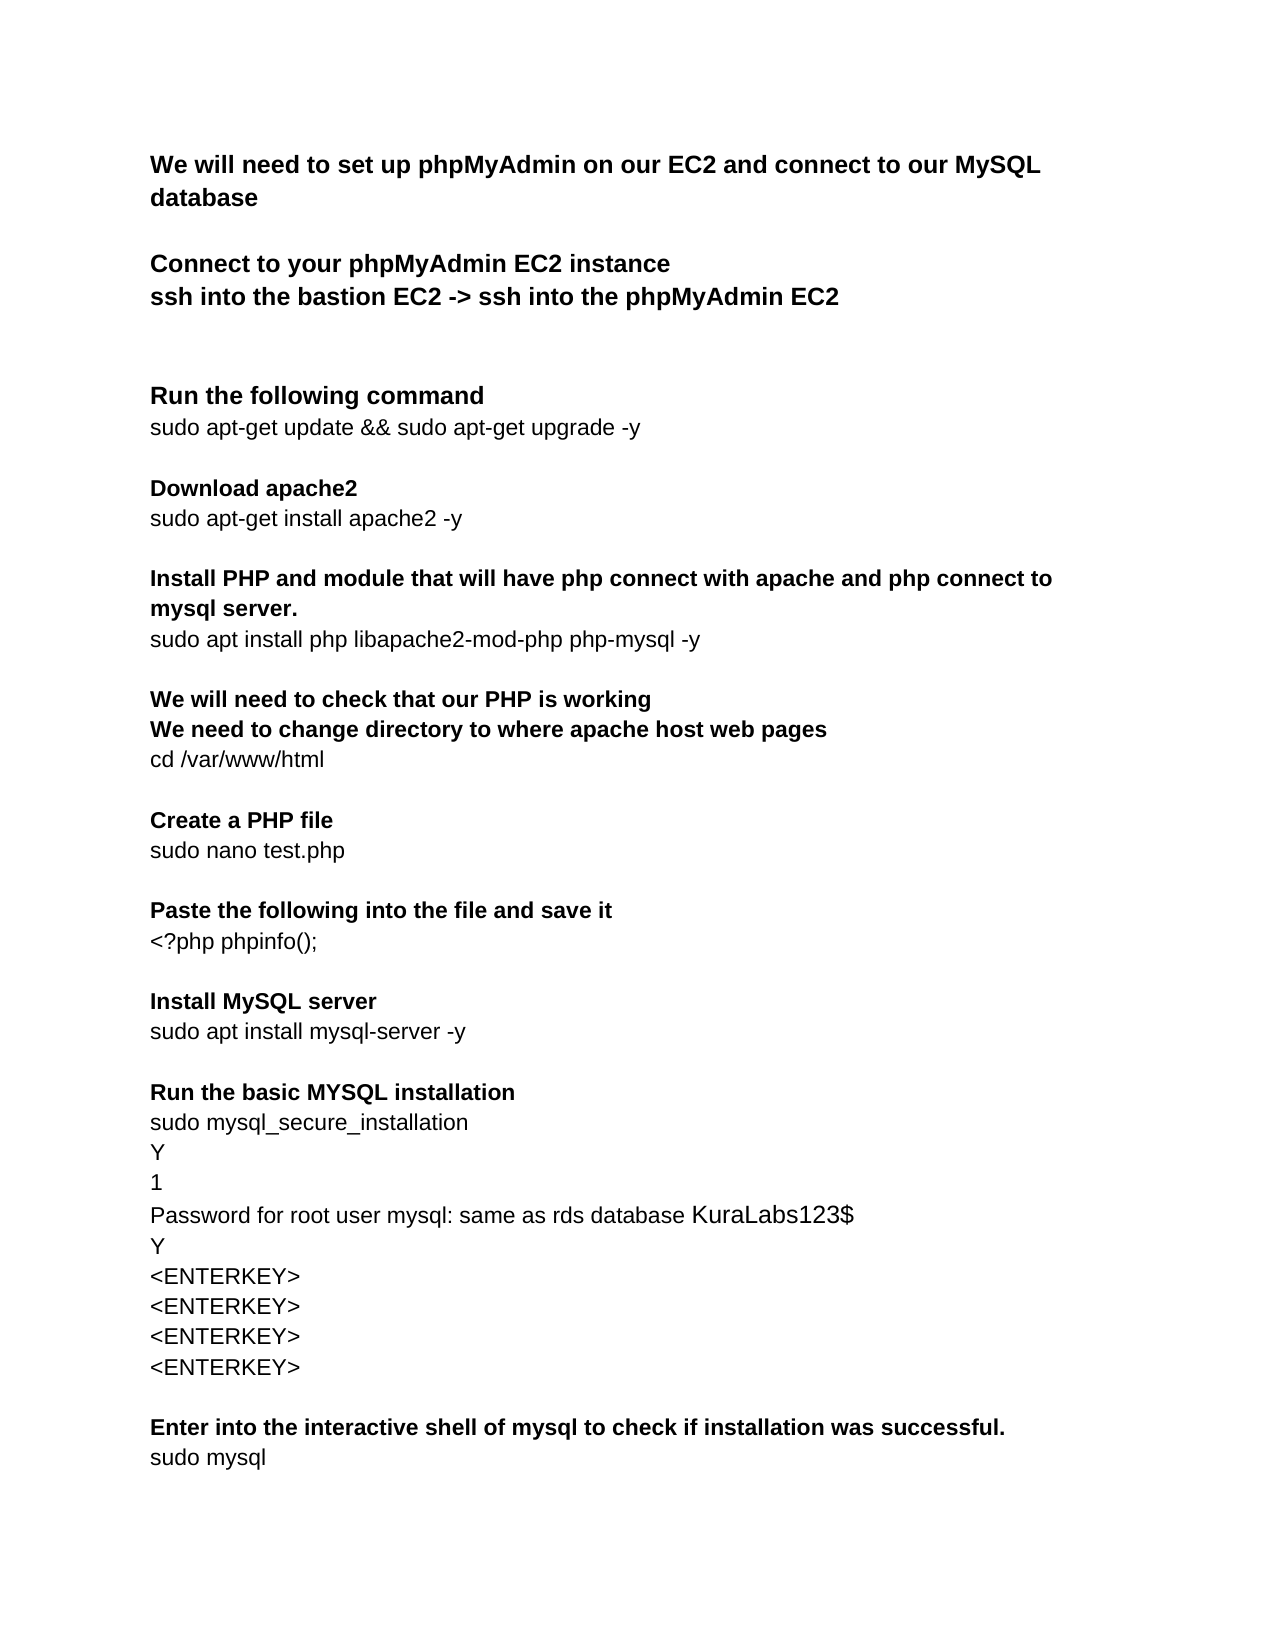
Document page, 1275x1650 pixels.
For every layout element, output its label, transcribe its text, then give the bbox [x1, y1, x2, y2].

text Create a PHP file [150, 807, 1125, 833]
text sudo apt install mysql-server -y [150, 1018, 1125, 1045]
text Download apache2 [150, 474, 1125, 501]
text Paste the following into the file and save it [150, 897, 1125, 924]
text <ENTERKEY> [150, 1353, 1125, 1380]
text sudo nano test.php [150, 837, 1125, 863]
text Enter into the interactive shell of mysql to check if installation was successful. [150, 1414, 1125, 1440]
text 1 [150, 1169, 1125, 1196]
text Run the basic MYSQL installation [150, 1079, 1125, 1105]
text ssh into the bastion EC2 -> ssh into the phpMyAdmin EC2 [150, 282, 1125, 311]
text Connect to your phpMyAdmin EC2 instance [150, 249, 1125, 278]
text We will need to check that our PHP is working [150, 686, 1125, 712]
text <ENTERKEY> [150, 1263, 1125, 1289]
text Install MySQL server [150, 988, 1125, 1014]
text <ENTERKEY> [150, 1293, 1125, 1319]
text Y [150, 1139, 1125, 1166]
text sudo apt-get install apache2 -y [150, 505, 1125, 531]
text Install PHP and module that will have php connect with apache and php connect to mysql server. [150, 565, 1125, 622]
text Run the following command [150, 381, 1125, 410]
text We need to change directory to where apache host web pages [150, 716, 1125, 743]
text cd /var/www/html [150, 746, 1125, 773]
text sudo apt install php libapache2-mod-php php-mysql -y [150, 626, 1125, 652]
text sudo mysql [150, 1444, 1125, 1470]
text sudo mysql_secure_installation [150, 1109, 1125, 1135]
text <?php phpinfo(); [150, 928, 1125, 954]
text Password for root user mysql: same as rds database KuraLabs123$ [150, 1199, 1125, 1228]
text sudo apt-get update && sudo apt-get upgrade -y [150, 414, 1125, 441]
text We will need to set up phpMyAdmin on our EC2 and connect to our MySQL database [150, 150, 1125, 212]
text <ENTERKEY> [150, 1323, 1125, 1349]
text Y [150, 1233, 1125, 1259]
